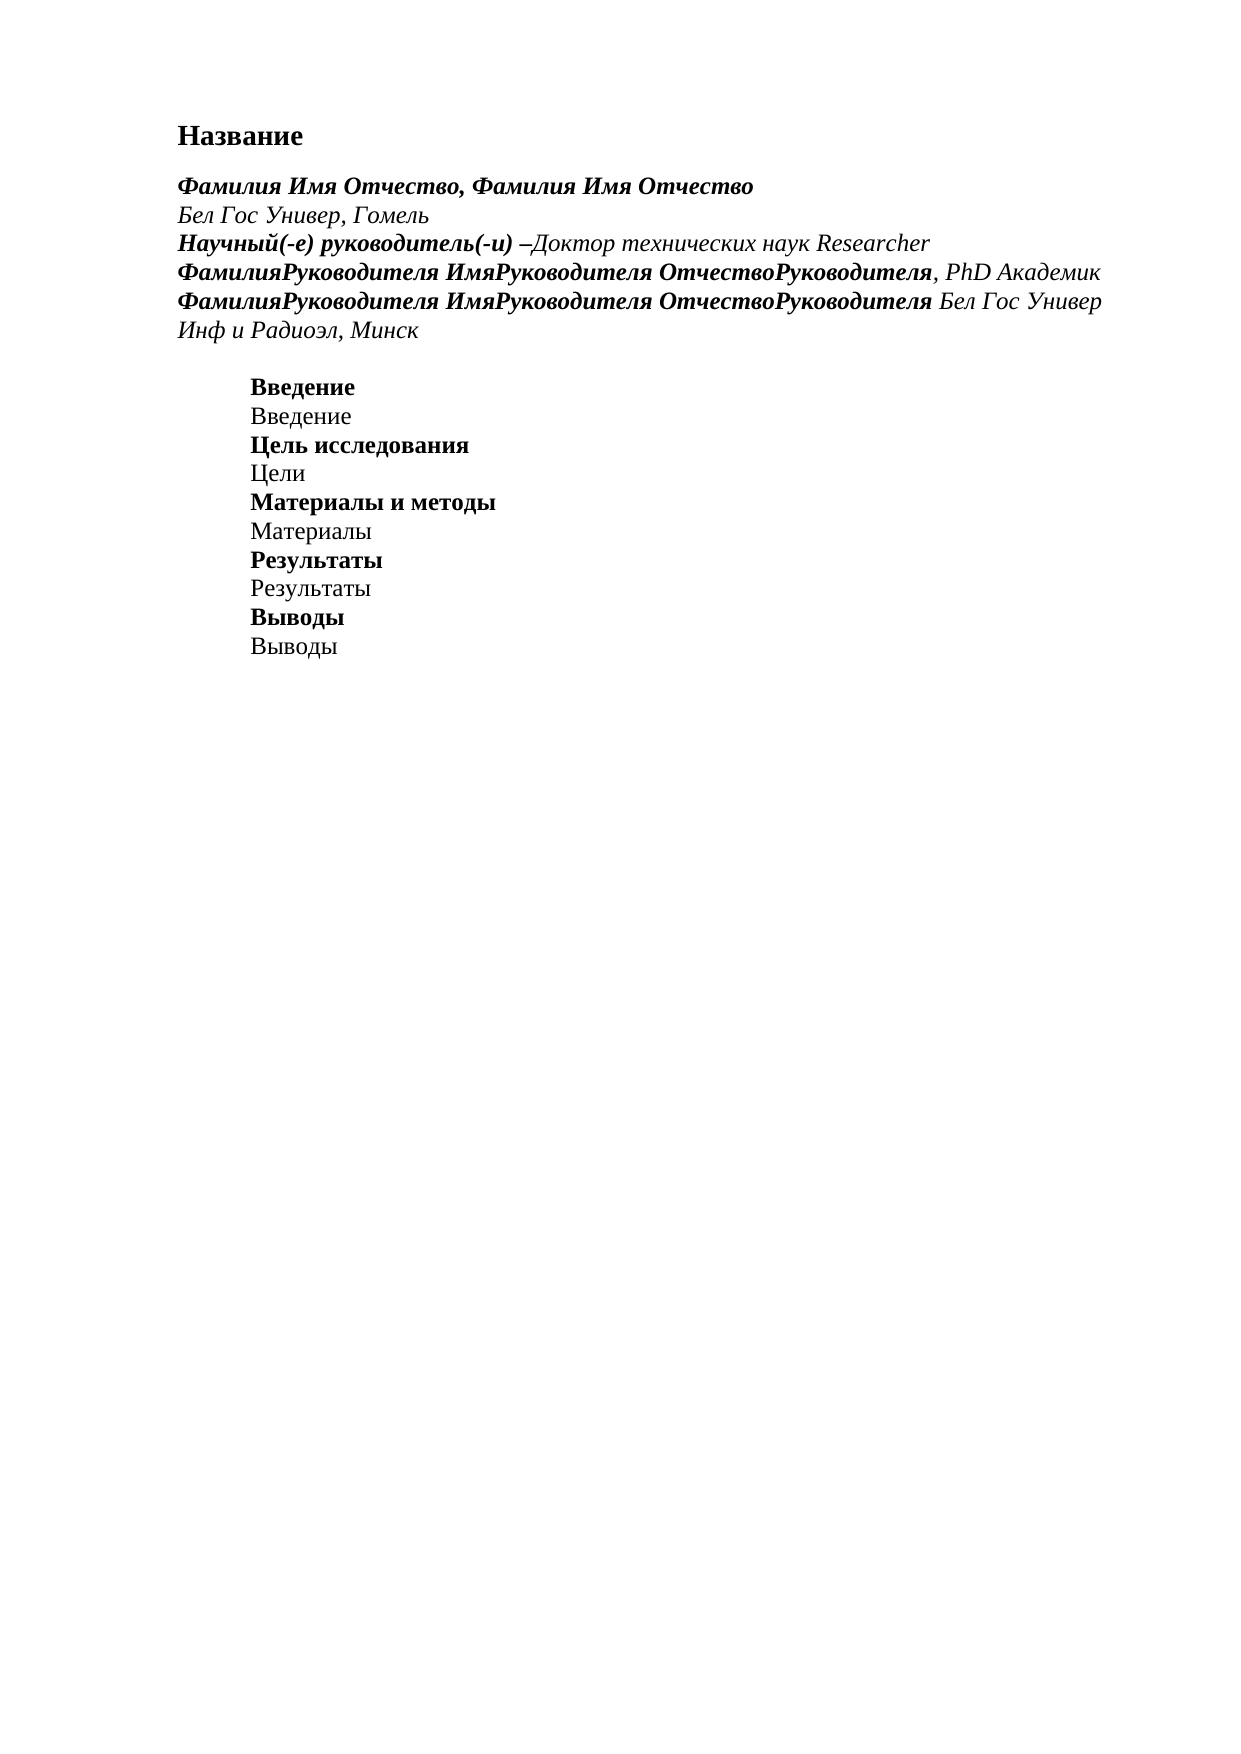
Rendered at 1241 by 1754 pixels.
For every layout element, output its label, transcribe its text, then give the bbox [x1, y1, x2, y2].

text Введение [177, 401, 1152, 430]
text Результаты [177, 573, 1152, 602]
text Научный(-е) руководитель(-и) –Доктор технических наук Researcher ФамилияРуководителя ИмяРуководителя ОтчествоРуководителя, PhD Академик ФамилияРуководителя ИмяРуководителя ОтчествоРуководителя Бел Гос Универ Инф и Радиоэл, Минск [177, 228, 1152, 343]
text Выводы [177, 602, 1152, 631]
text Цель исследования [177, 430, 1152, 458]
text Материалы [177, 516, 1152, 545]
text Материалы и методы [177, 487, 1152, 516]
text Выводы [177, 631, 1152, 660]
text Введение [177, 372, 1152, 401]
text Название [177, 118, 1152, 152]
text Цели [177, 458, 1152, 487]
text Бел Гос Универ, Гомель [177, 200, 1152, 228]
text Результаты [177, 545, 1152, 573]
text Фамилия Имя Отчество, Фамилия Имя Отчество [177, 171, 1152, 200]
